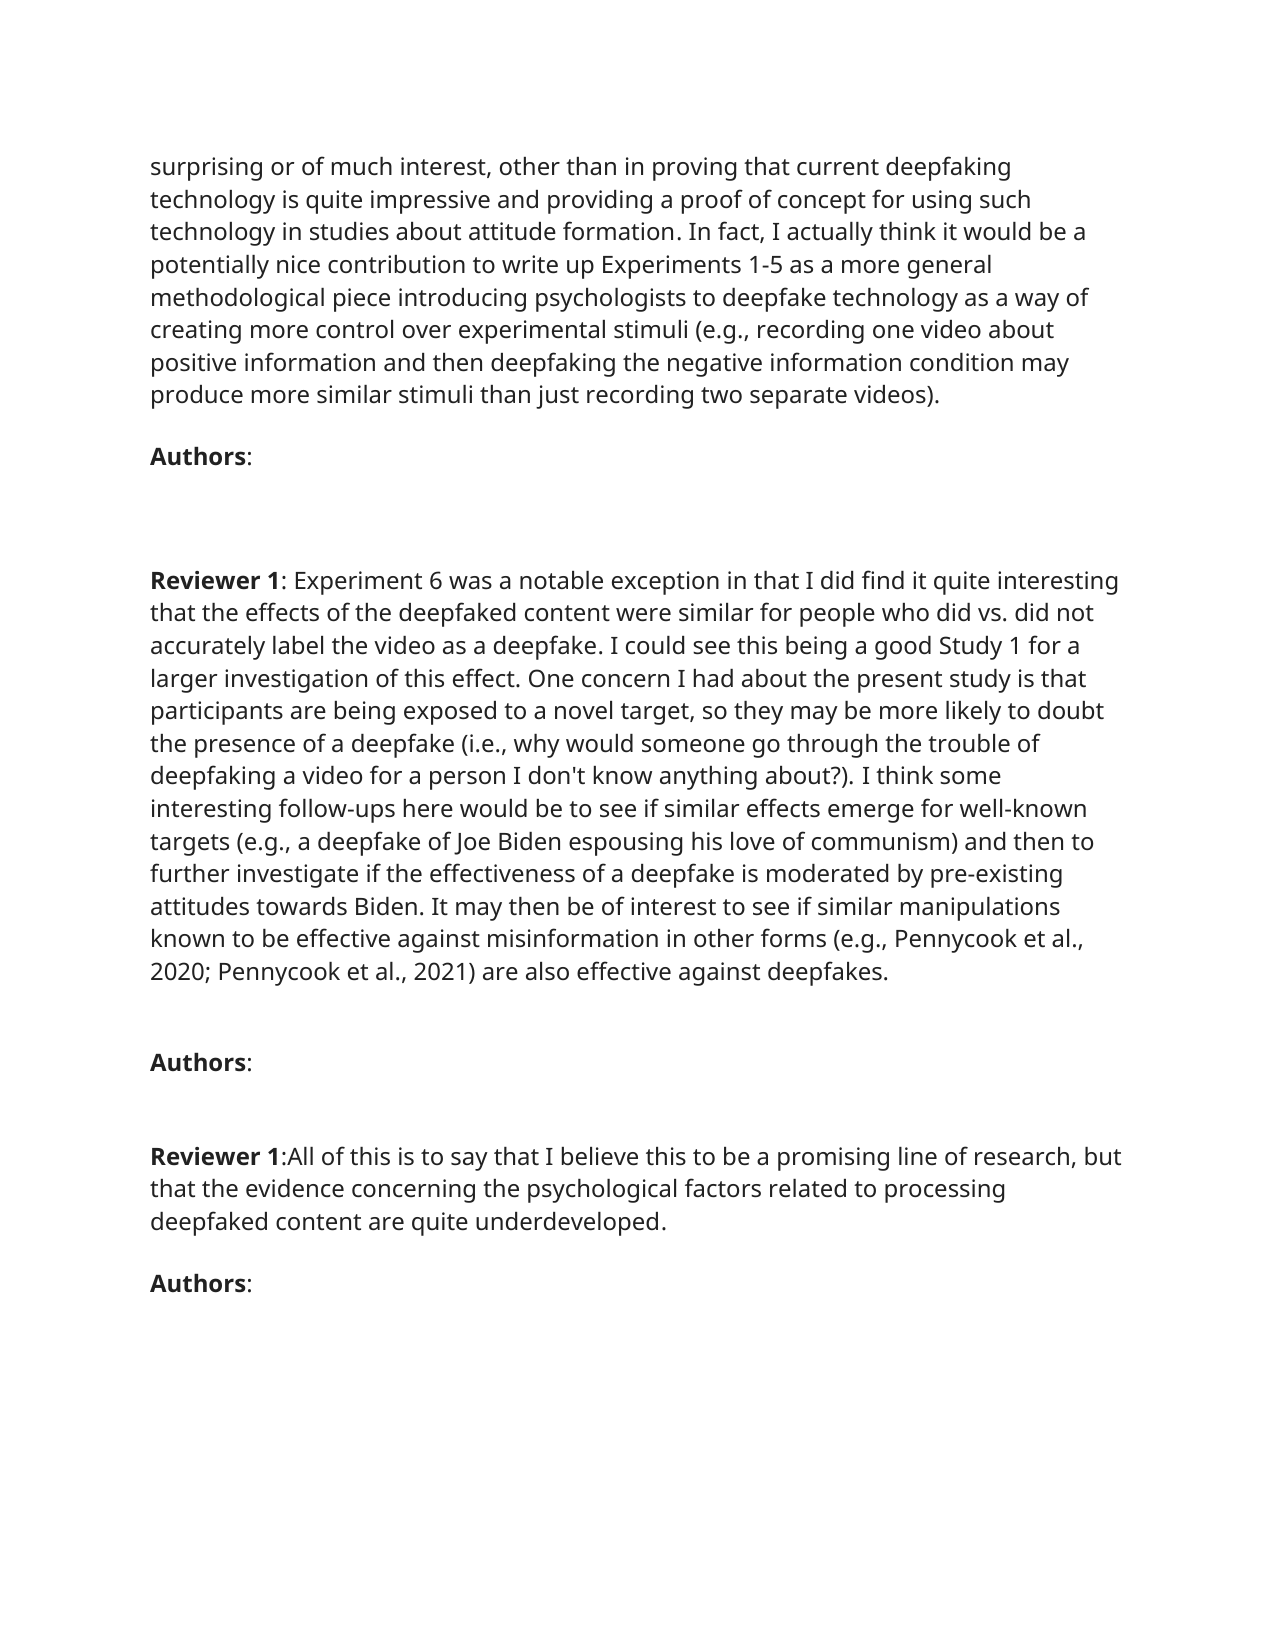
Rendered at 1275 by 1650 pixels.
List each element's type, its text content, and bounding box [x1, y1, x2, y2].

text Reviewer 1: Experiment 6 was a notable exception in that I did find it quite interesting that the effects of the deepfaked content were similar for people who did vs. did not accurately label the video as a deepfake. I could see this being a good Study 1 for a larger investigation of this effect. One concern I had about the present study is that participants are being exposed to a novel target, so they may be more likely to doubt the presence of a deepfake (i.e., why would someone go through the trouble of deepfaking a video for a person I don't know anything about?). I think some interesting follow-ups here would be to see if similar effects emerge for well-known targets (e.g., a deepfake of Joe Biden espousing his love of communism) and then to further investigate if the effectiveness of a deepfake is moderated by pre-existing attitudes towards Biden. It may then be of interest to see if similar manipulations known to be effective against misinformation in other forms (e.g., Pennycook et al., 2020; Pennycook et al., 2021) are also effective against deepfakes. [150, 563, 1125, 1016]
text Reviewer 1:All of this is to say that I believe this to be a promising line of research, but that the evidence concerning the psychological factors related to processing deepfaked content are quite underdeveloped. [150, 1107, 1125, 1237]
text Authors: [150, 440, 1125, 473]
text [150, 150, 1125, 411]
text Authors: [150, 1267, 1125, 1299]
text Authors: [150, 1045, 1125, 1078]
